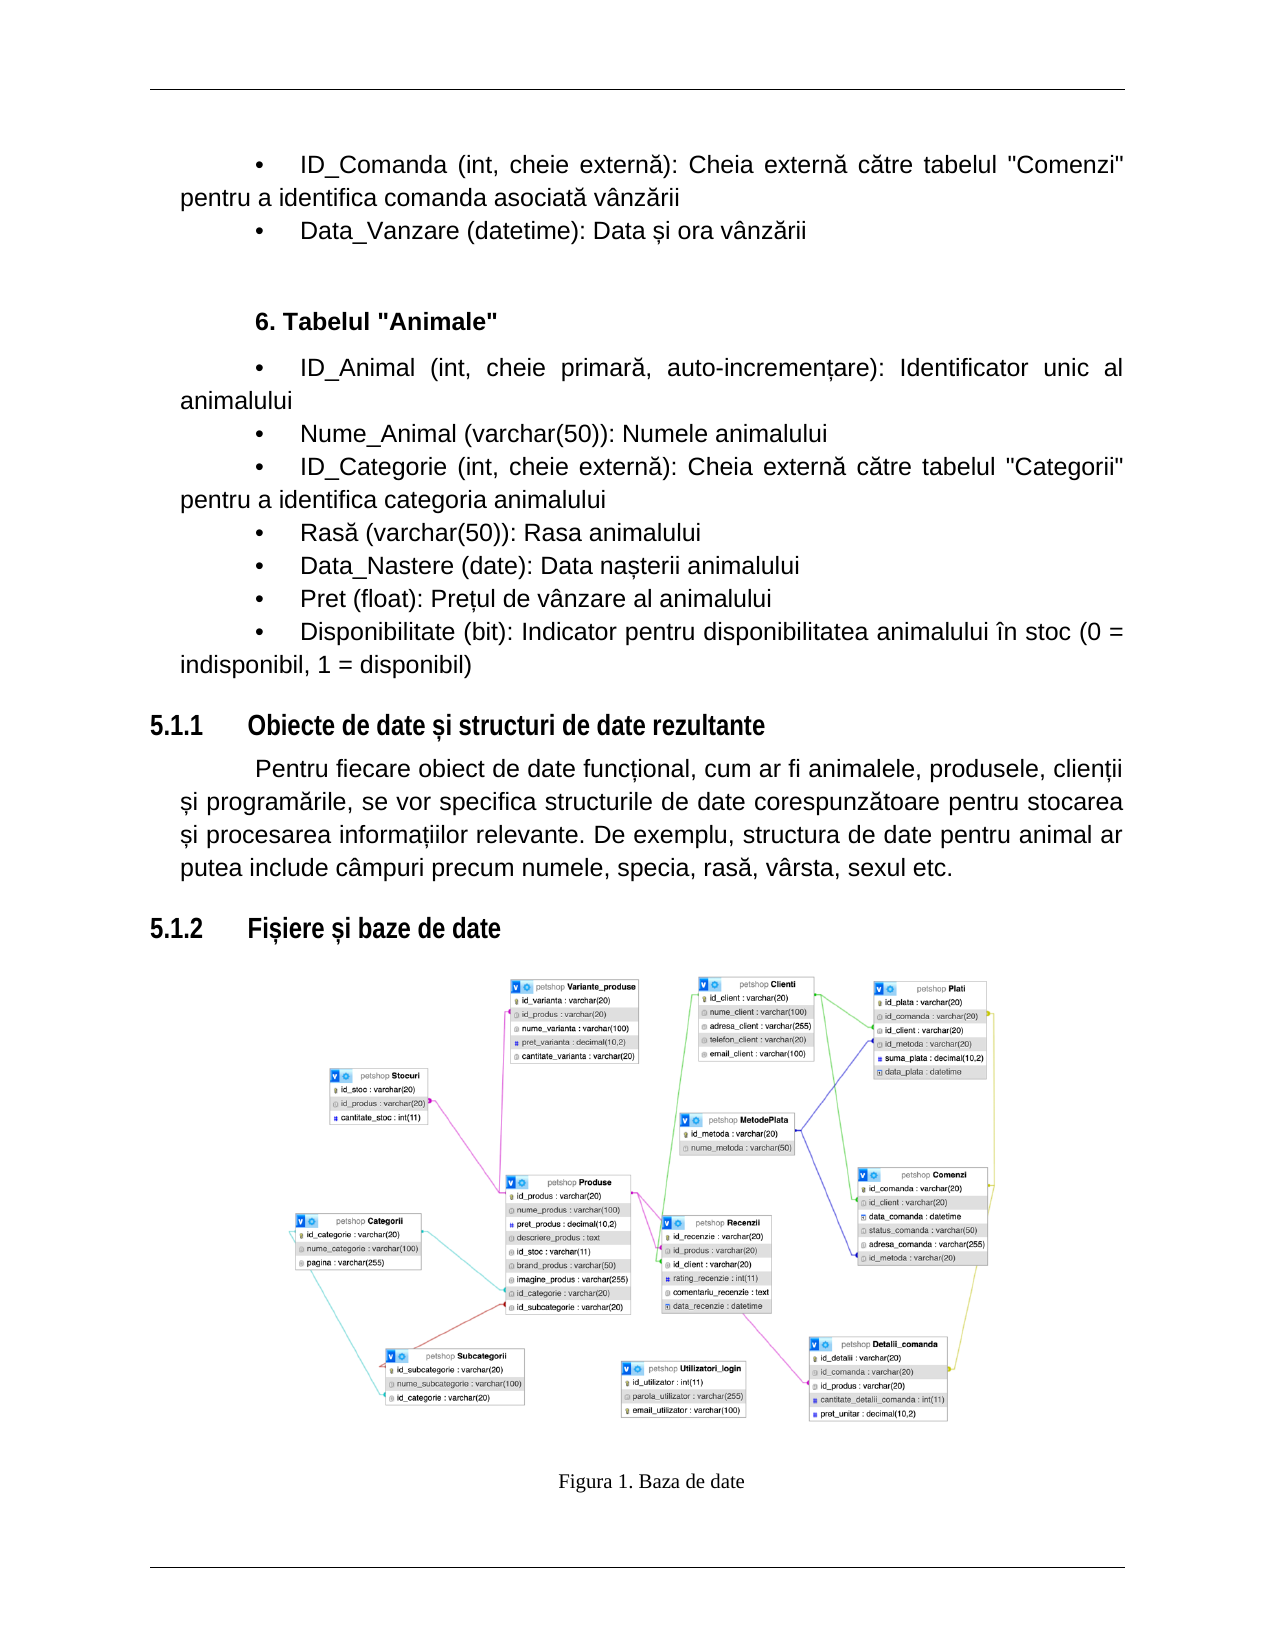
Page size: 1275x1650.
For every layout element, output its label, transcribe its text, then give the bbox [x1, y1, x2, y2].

subtitle Obiecte de date și structuri de date rezultante [150, 708, 1125, 741]
list Data_Vanzare (datetime): Data și ora vânzării [180, 216, 1125, 245]
text Figura 1. Baza de date [178, 1469, 1125, 1493]
subtitle Fișiere și baze de date [150, 911, 1125, 944]
text 6. Tabelul "Animale" [180, 307, 1125, 336]
list ID_Categorie (int, cheie externă): Cheia externă către tabelul "Categorii" pentru a identifica categoria animalului [180, 452, 1125, 513]
list ID_Comanda (int, cheie externă): Cheia externă către tabelul "Comenzi" pentru a identifica comanda asociată vânzării [180, 150, 1125, 212]
list Rasă (varchar(50)): Rasa animalului [180, 518, 1125, 546]
list ID_Animal (int, cheie primară, auto-incremențare): Identificator unic al animalului [180, 353, 1125, 414]
text Pentru fiecare obiect de date funcțional, cum ar fi animalele, produsele, clienții și programările, se vor specifica structurile de date corespunzătoare pentru stocarea și procesarea informațiilor relevante. De exemplu, structura de date pentru animal ar putea include câmpuri precum numele, specia, rasă, vârsta, sexul etc. [180, 754, 1125, 882]
list Nume_Animal (varchar(50)): Numele animalului [180, 419, 1125, 447]
list Pret (float): Prețul de vânzare al animalului [180, 584, 1125, 612]
list Disponibilitate (bit): Indicator pentru disponibilitatea animalului în stoc (0 = indisponibil, 1 = disponibil) [180, 617, 1125, 678]
picture [255, 956, 1042, 1444]
list Data_Nastere (date): Data nașterii animalului [180, 551, 1125, 579]
